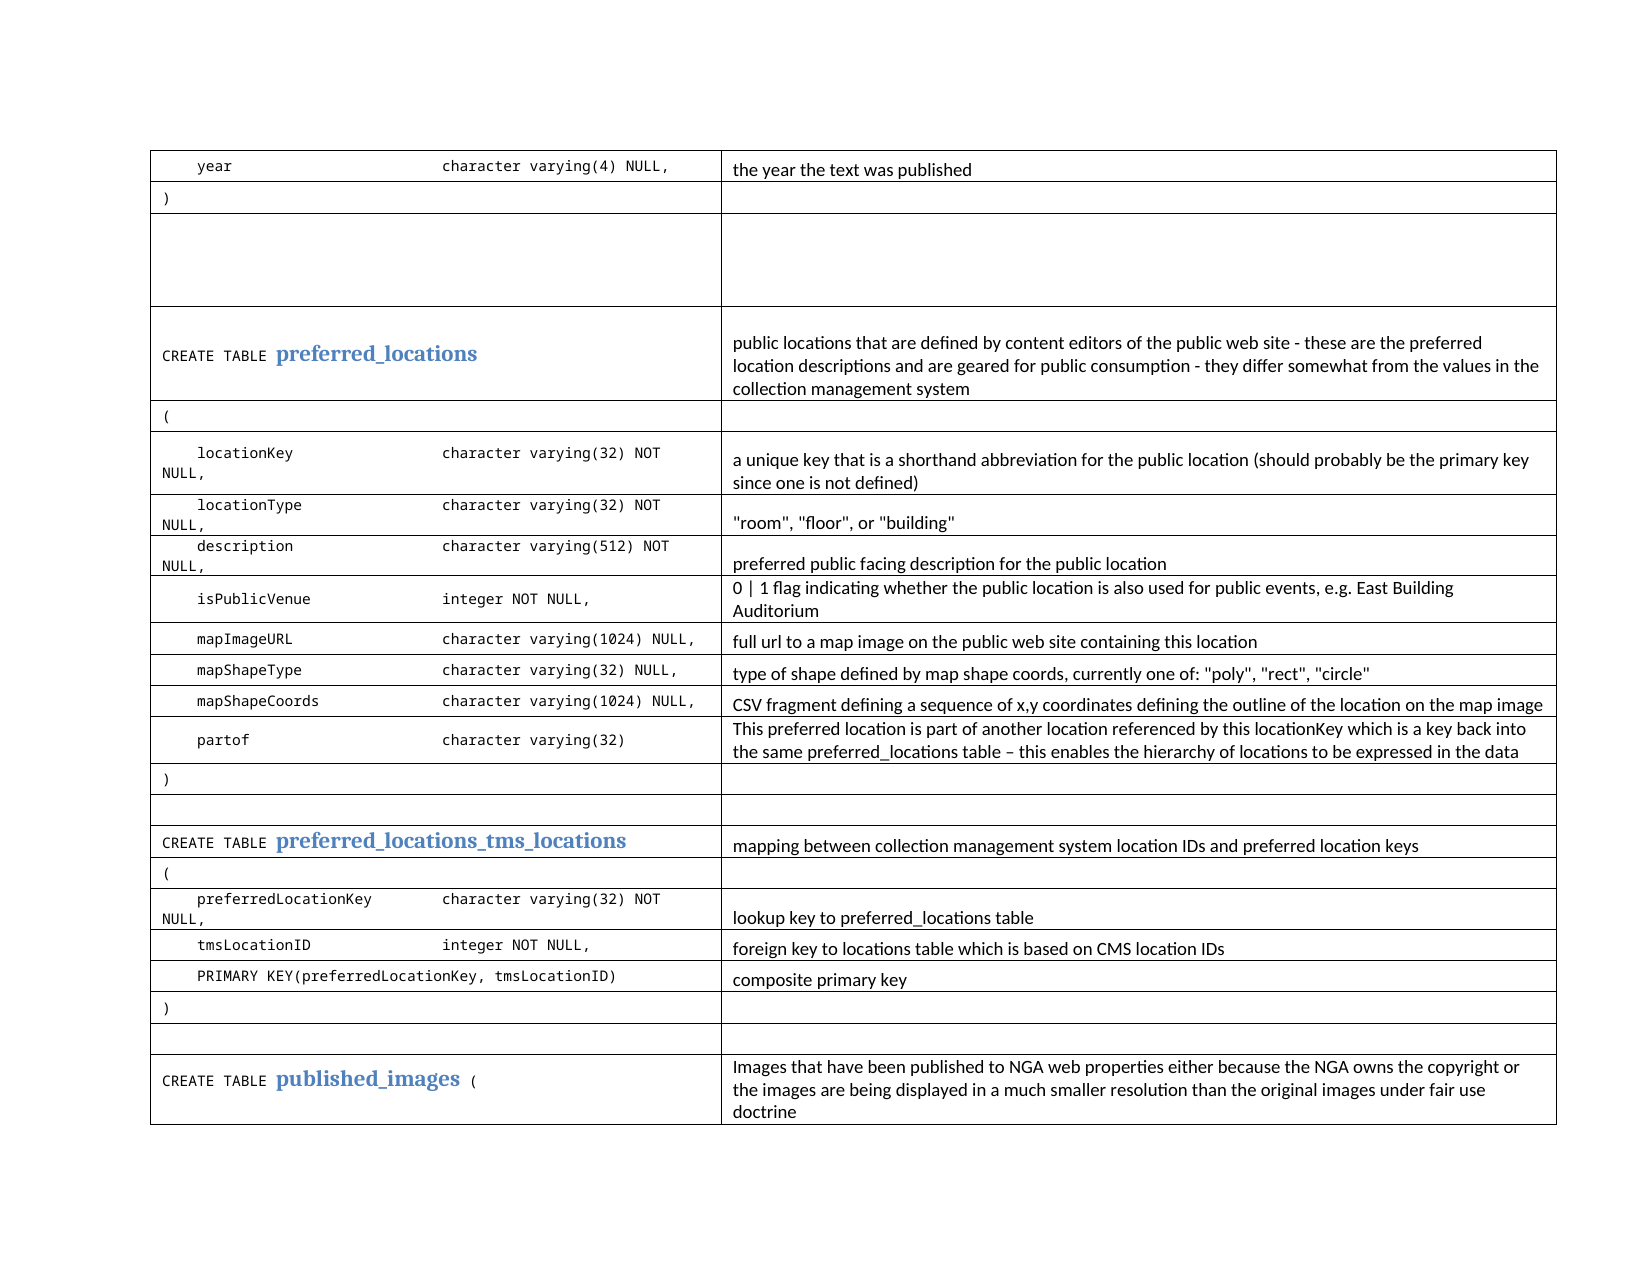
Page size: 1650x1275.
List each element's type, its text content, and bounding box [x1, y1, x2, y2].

table_cell mapShapeCoords character varying(1024) NULL, [151, 686, 721, 716]
table_cell CREATE TABLE preferred_locations_tms_locations [151, 826, 721, 857]
table_cell [722, 795, 1556, 825]
table_cell full url to a map image on the public web site containing this location [722, 623, 1556, 653]
table_cell mapShapeType character varying(32) NULL, [151, 655, 721, 685]
table_cell mapping between collection management system location IDs and preferred location keys [722, 826, 1556, 857]
table_cell ( [151, 858, 721, 888]
table_cell [151, 795, 721, 825]
table_cell the year the text was published [722, 151, 1556, 181]
table_cell public locations that are defined by content editors of the public web site - these are the preferred location descriptions and are geared for public consumption - they differ somewhat from the values in the collection management system [722, 307, 1556, 400]
table_cell ) [151, 764, 721, 794]
table_cell ( [151, 401, 721, 431]
table_cell [722, 992, 1556, 1022]
table_cell year character varying(4) NULL, [151, 151, 721, 181]
table_cell 0 | 1 flag indicating whether the public location is also used for public events, e.g. East Building Auditorium [722, 576, 1556, 622]
table_cell Images that have been published to NGA web properties either because the NGA owns the copyright or the images are being displayed in a much smaller resolution than the original images under fair use doctrine [722, 1055, 1556, 1123]
table_cell a unique key that is a shorthand abbreviation for the public location (should probably be the primary key since one is not defined) [722, 432, 1556, 494]
table_cell [722, 858, 1556, 888]
table_cell foreign key to locations table which is based on CMS location IDs [722, 930, 1556, 960]
table_cell preferredLocationKey character varying(32) NOT NULL, [151, 889, 721, 929]
table_cell [151, 214, 721, 306]
table_cell PRIMARY KEY(preferredLocationKey, tmsLocationID) [151, 961, 721, 991]
table_cell partof character varying(32) [151, 717, 721, 763]
table_cell lookup key to preferred_locations table [722, 889, 1556, 929]
table_cell ) [151, 182, 721, 212]
table_cell This preferred location is part of another location referenced by this locationKey which is a key back into the same preferred_locations table – this enables the hierarchy of locations to be expressed in the data [722, 717, 1556, 763]
table_cell "room", "floor", or "building" [722, 495, 1556, 534]
table_cell [722, 401, 1556, 431]
table_cell [722, 764, 1556, 794]
table_cell [722, 214, 1556, 306]
table_cell preferred public facing description for the public location [722, 536, 1556, 575]
table_cell locationKey character varying(32) NOT NULL, [151, 432, 721, 494]
table_cell type of shape defined by map shape coords, currently one of: "poly", "rect", "circle" [722, 655, 1556, 685]
table_cell CSV fragment defining a sequence of x,y coordinates defining the outline of the location on the map image [722, 686, 1556, 716]
table_cell mapImageURL character varying(1024) NULL, [151, 623, 721, 653]
table_cell isPublicVenue integer NOT NULL, [151, 576, 721, 622]
table_cell description character varying(512) NOT NULL, [151, 536, 721, 575]
table_cell ) [151, 992, 721, 1022]
table_cell CREATE TABLE published_images ( [151, 1055, 721, 1123]
table_cell tmsLocationID integer NOT NULL, [151, 930, 721, 960]
table_cell [151, 1024, 721, 1054]
table_cell CREATE TABLE preferred_locations [151, 307, 721, 400]
table_cell locationType character varying(32) NOT NULL, [151, 495, 721, 534]
table_cell composite primary key [722, 961, 1556, 991]
table_cell [722, 182, 1556, 212]
table_cell [722, 1024, 1556, 1054]
